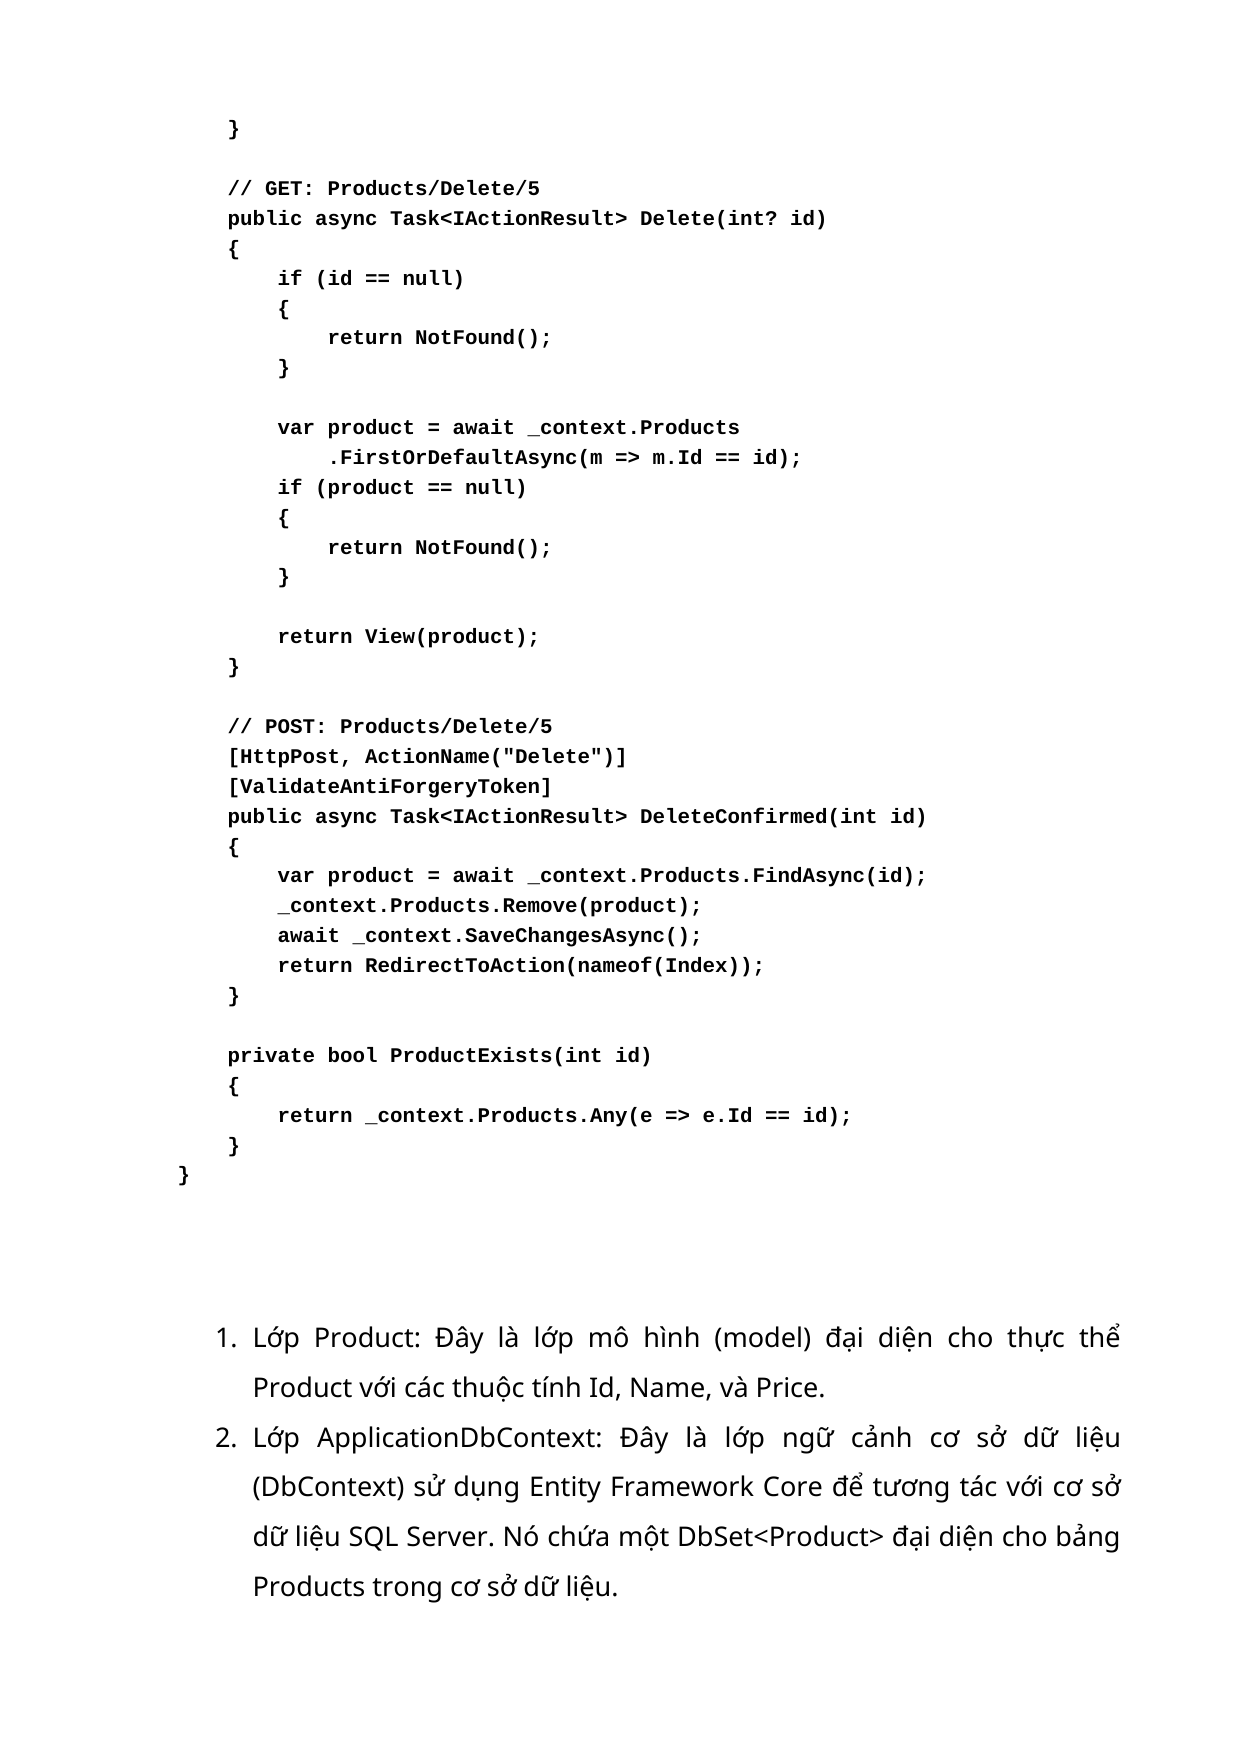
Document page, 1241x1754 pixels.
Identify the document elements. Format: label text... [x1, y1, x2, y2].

text _context.Products.Remove(product); [177, 895, 1122, 919]
text // POST: Products/Delete/5 [177, 716, 1122, 740]
text return RedirectToAction(nameof(Index)); [177, 955, 1122, 979]
text if (id == null) [177, 268, 1122, 291]
text return NotFound(); [177, 327, 1122, 351]
text if (product == null) [177, 477, 1122, 501]
text { [177, 507, 1122, 530]
text var product = await _context.Products [177, 417, 1122, 441]
list Lớp Product: Đây là lớp mô hình (model) đại diện cho thực thể Product với các thuộc tính Id, Name, và Price. [215, 1319, 1122, 1405]
text } [177, 1164, 1122, 1188]
text // GET: Products/Delete/5 [177, 178, 1122, 202]
text return View(product); [177, 626, 1122, 650]
text { [177, 1075, 1122, 1098]
text { [177, 297, 1122, 321]
text .FirstOrDefaultAsync(m => m.Id == id); [177, 447, 1122, 471]
text return _context.Products.Any(e => e.Id == id); [177, 1105, 1122, 1128]
text } [177, 118, 1122, 142]
text } [177, 1134, 1122, 1158]
list Lớp ApplicationDbContext: Đây là lớp ngữ cảnh cơ sở dữ liệu (DbContext) sử dụng Entity Framework Core để tương tác với cơ sở dữ liệu SQL Server. Nó chứa một DbSet<Product> đại diện cho bảng Products trong cơ sở dữ liệu. [215, 1418, 1122, 1604]
text } [177, 985, 1122, 1009]
text { [177, 238, 1122, 261]
text } [177, 656, 1122, 680]
text return NotFound(); [177, 537, 1122, 560]
text public async Task<IActionResult> DeleteConfirmed(int id) [177, 806, 1122, 829]
text var product = await _context.Products.FindAsync(id); [177, 866, 1122, 889]
text private bool ProductExists(int id) [177, 1045, 1122, 1068]
text { [177, 836, 1122, 859]
text } [177, 567, 1122, 590]
text [ValidateAntiForgeryToken] [177, 776, 1122, 799]
text [HttpPost, ActionName("Delete")] [177, 746, 1122, 769]
text } [177, 357, 1122, 381]
text await _context.SaveChangesAsync(); [177, 925, 1122, 949]
text public async Task<IActionResult> Delete(int? id) [177, 208, 1122, 231]
